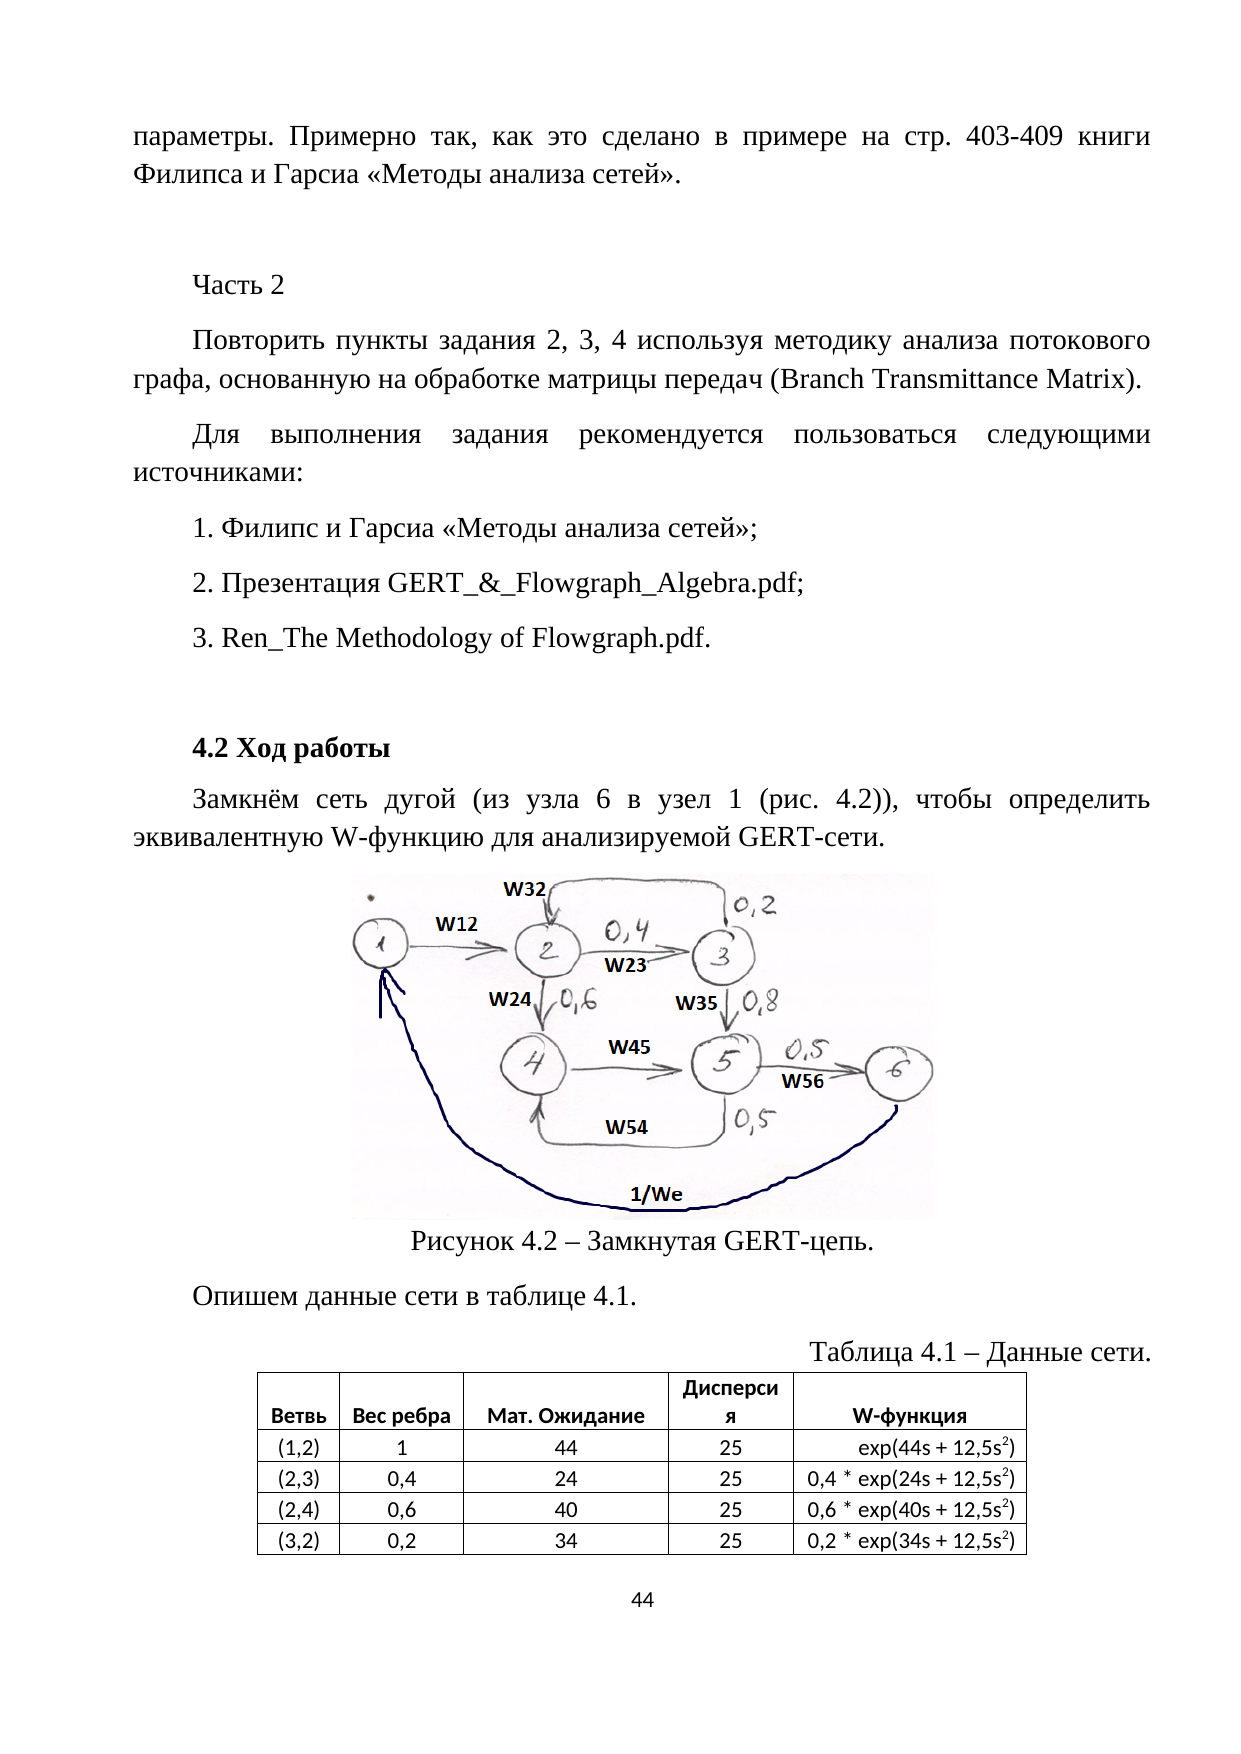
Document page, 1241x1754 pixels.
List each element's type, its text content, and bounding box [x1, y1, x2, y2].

table_header Мат. Ожидание [464, 1373, 668, 1429]
table_header W-функция [794, 1373, 1026, 1429]
table_cell 25 [669, 1462, 793, 1492]
text Часть 2 [133, 267, 1152, 301]
table_header Дисперсия [669, 1373, 793, 1429]
table_cell 24 [464, 1462, 668, 1492]
table_cell (2,4) [258, 1493, 339, 1523]
table_cell 44 [464, 1430, 668, 1461]
text Рисунок 4.2 – Замкнутая GERT-цепь. [133, 1223, 1152, 1257]
table_cell 0,2 [340, 1524, 463, 1554]
table_header Вес ребра [340, 1373, 463, 1429]
text 1. Филипс и Гарсиа «Методы анализа сетей»; [133, 510, 1152, 543]
table_cell exp(44s + 12,5s2) [794, 1430, 1026, 1461]
text 3. Ren_The Methodology of Flowgraph.pdf. [133, 620, 1152, 654]
table_cell 0,4 [340, 1462, 463, 1492]
text Опишем данные сети в таблице 4.1. [133, 1278, 1152, 1312]
table_cell (3,2) [258, 1524, 339, 1554]
table_cell 25 [669, 1493, 793, 1523]
text Для выполнения задания рекомендуется пользоваться следующими источниками: [133, 416, 1152, 488]
text Повторить пункты задания 2, 3, 4 используя методику анализа потокового графа, основанную на обработке матрицы передач (Branch Transmittance Matrix). [133, 322, 1152, 394]
table_cell 0,6 [340, 1493, 463, 1523]
table_cell 0,4 * exp(24s + 12,5s2) [794, 1462, 1026, 1492]
picture [351, 874, 934, 1220]
table_cell 34 [464, 1524, 668, 1554]
table_cell 25 [669, 1430, 793, 1461]
subtitle 4.2 Ход работы [192, 731, 1152, 764]
table_cell 0,6 * exp(40s + 12,5s2) [794, 1493, 1026, 1523]
table_cell (1,2) [258, 1430, 339, 1461]
table_cell 1 [340, 1430, 463, 1461]
table_cell 25 [669, 1524, 793, 1554]
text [133, 118, 1152, 190]
table_cell 0,2 * exp(34s + 12,5s2) [794, 1524, 1026, 1554]
text Замкнём сеть дугой (из узла 6 в узел 1 (рис. 4.2)), чтобы определить эквивалентную W-функцию для анализируемой GERT-сети. [133, 781, 1152, 853]
table_header Ветвь [258, 1373, 339, 1429]
text 2. Презентация GERT_&_Flowgraph_Algebra.pdf; [133, 565, 1152, 598]
text Таблица 4.1 – Данные сети. [133, 1334, 1152, 1367]
table_cell 40 [464, 1493, 668, 1523]
table_cell (2,3) [258, 1462, 339, 1492]
